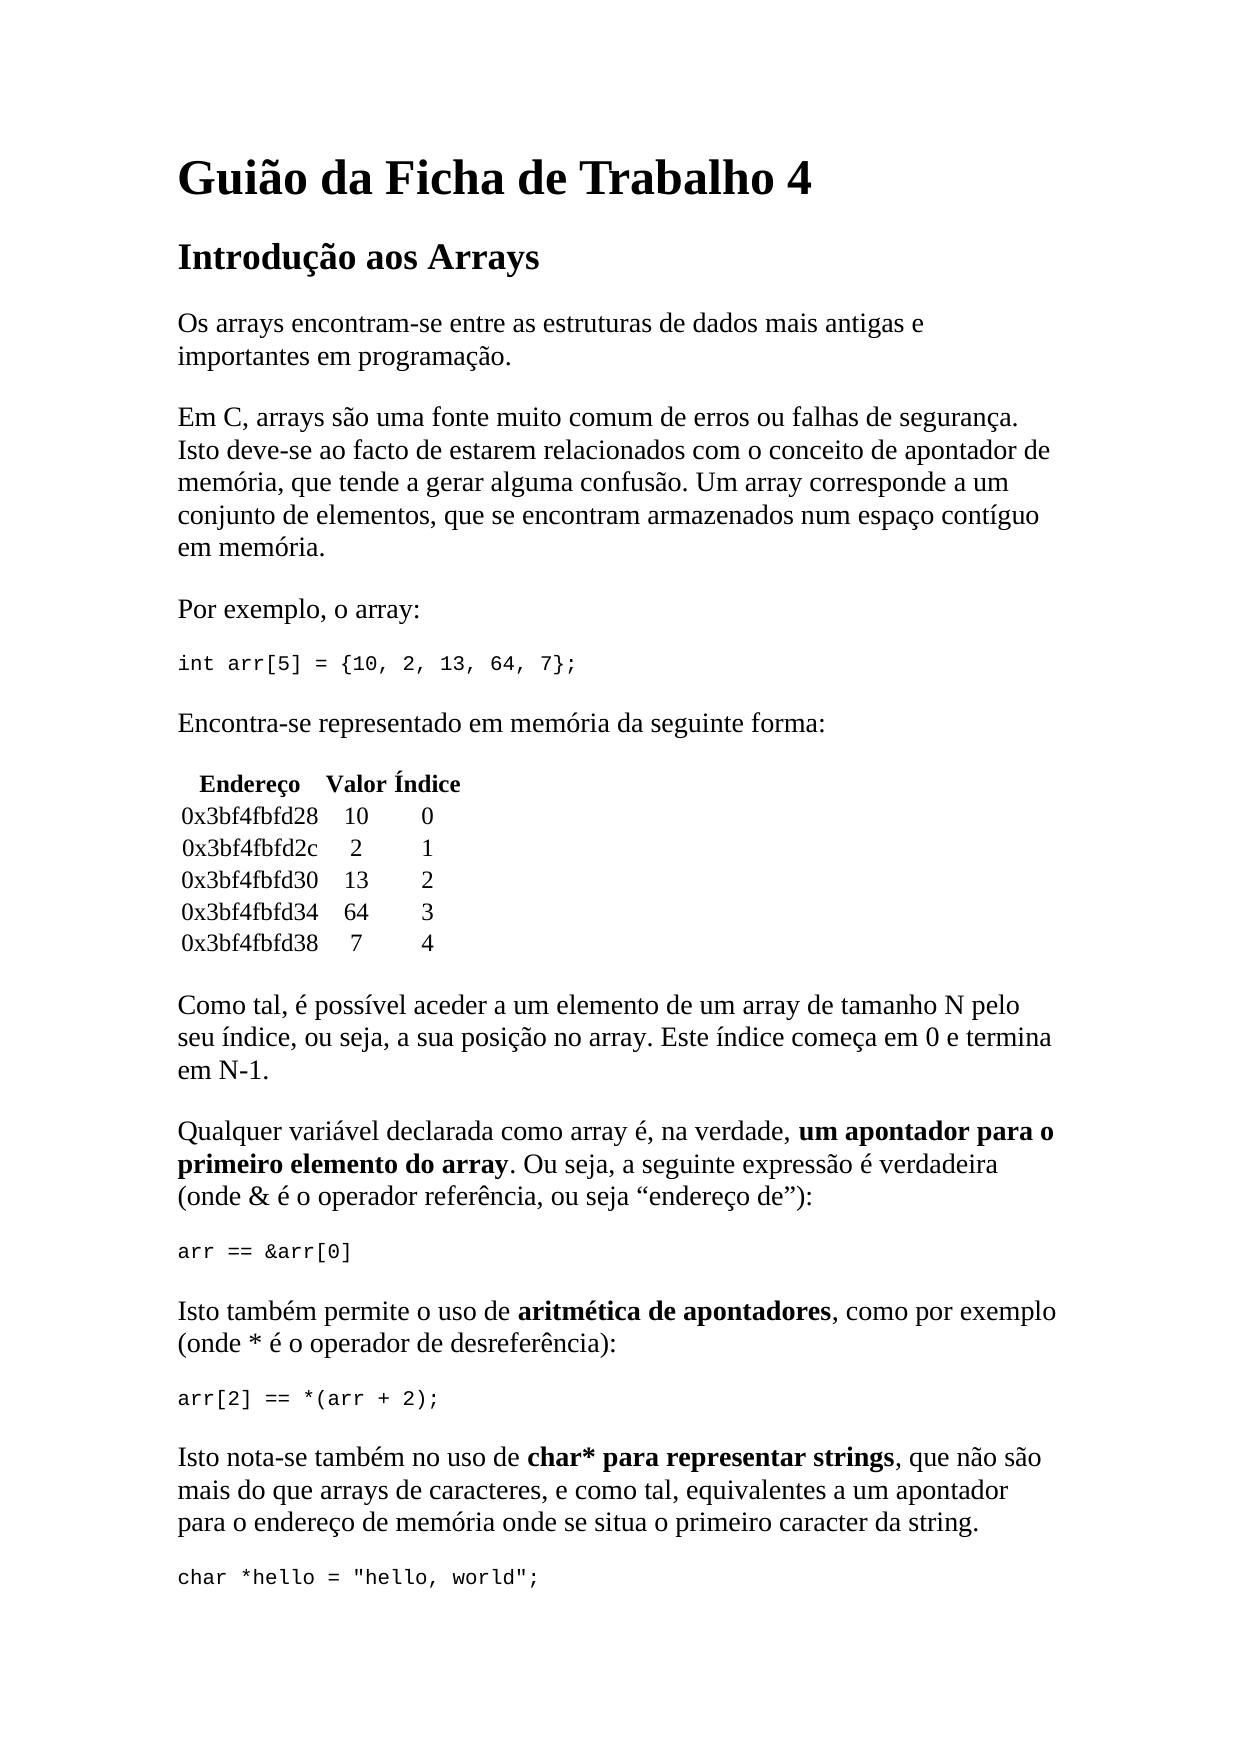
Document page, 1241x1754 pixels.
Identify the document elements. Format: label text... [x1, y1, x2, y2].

table_cell 0x3bf4fbfd2c [177, 831, 322, 863]
table_cell 7 [323, 927, 390, 959]
table_cell 13 [323, 863, 390, 895]
table_cell 0x3bf4fbfd30 [177, 863, 322, 895]
text int arr[5] = {10, 2, 13, 64, 7}; [177, 653, 1063, 677]
table_cell 0x3bf4fbfd38 [177, 927, 322, 959]
text Os arrays encontram-se entre as estruturas de dados mais antigas e importantes em programação. [177, 307, 1063, 371]
table_cell 4 [390, 927, 464, 959]
table_header Endereço [177, 768, 322, 799]
text arr == &arr[0] [177, 1241, 1063, 1264]
table_cell 0x3bf4fbfd28 [177, 800, 322, 831]
text Em C, arrays são uma fonte muito comum de erros ou falhas de segurança. Isto deve-se ao facto de estarem relacionados com o conceito de apontador de memória, que tende a gerar alguma confusão. Um array corresponde a um conjunto de elementos, que se encontram armazenados num espaço contíguo em memória. [177, 401, 1063, 562]
text Isto nota-se também no uso de char* para representar strings, que não são mais do que arrays de caracteres, e como tal, equivalentes a um apontador para o endereço de memória onde se situa o primeiro caracter da string. [177, 1440, 1063, 1537]
table_cell 64 [323, 895, 390, 927]
text Qualquer variável declarada como array é, na verdade, um apontador para o primeiro elemento do array. Ou seja, a seguinte expressão é verdadeira (onde & é o operador referência, ou seja “endereço de”): [177, 1114, 1063, 1212]
text Encontra-se representado em memória da seguinte forma: [177, 706, 1063, 738]
text Guião da Ficha de Trabalho 4 [177, 148, 1063, 205]
table_cell 10 [323, 800, 390, 831]
table_cell 2 [390, 863, 464, 895]
table_cell 1 [390, 831, 464, 863]
text Isto também permite o uso de aritmética de apontadores, como por exemplo (onde * é o operador de desreferência): [177, 1293, 1063, 1358]
table_header Índice [390, 768, 464, 799]
text arr[2] == *(arr + 2); [177, 1387, 1063, 1411]
table_cell 0 [390, 800, 464, 831]
text Por exemplo, o array: [177, 592, 1063, 624]
table_cell 3 [390, 895, 464, 927]
text Como tal, é possível aceder a um elemento de um array de tamanho N pelo seu índice, ou seja, a sua posição no array. Este índice começa em 0 e termina em N-1. [177, 988, 1063, 1085]
table_cell 0x3bf4fbfd34 [177, 895, 322, 927]
text char *hello = "hello, world"; [177, 1567, 1063, 1590]
text Introdução aos Arrays [177, 234, 1063, 277]
table_header Valor [323, 768, 390, 799]
table_cell 2 [323, 831, 390, 863]
